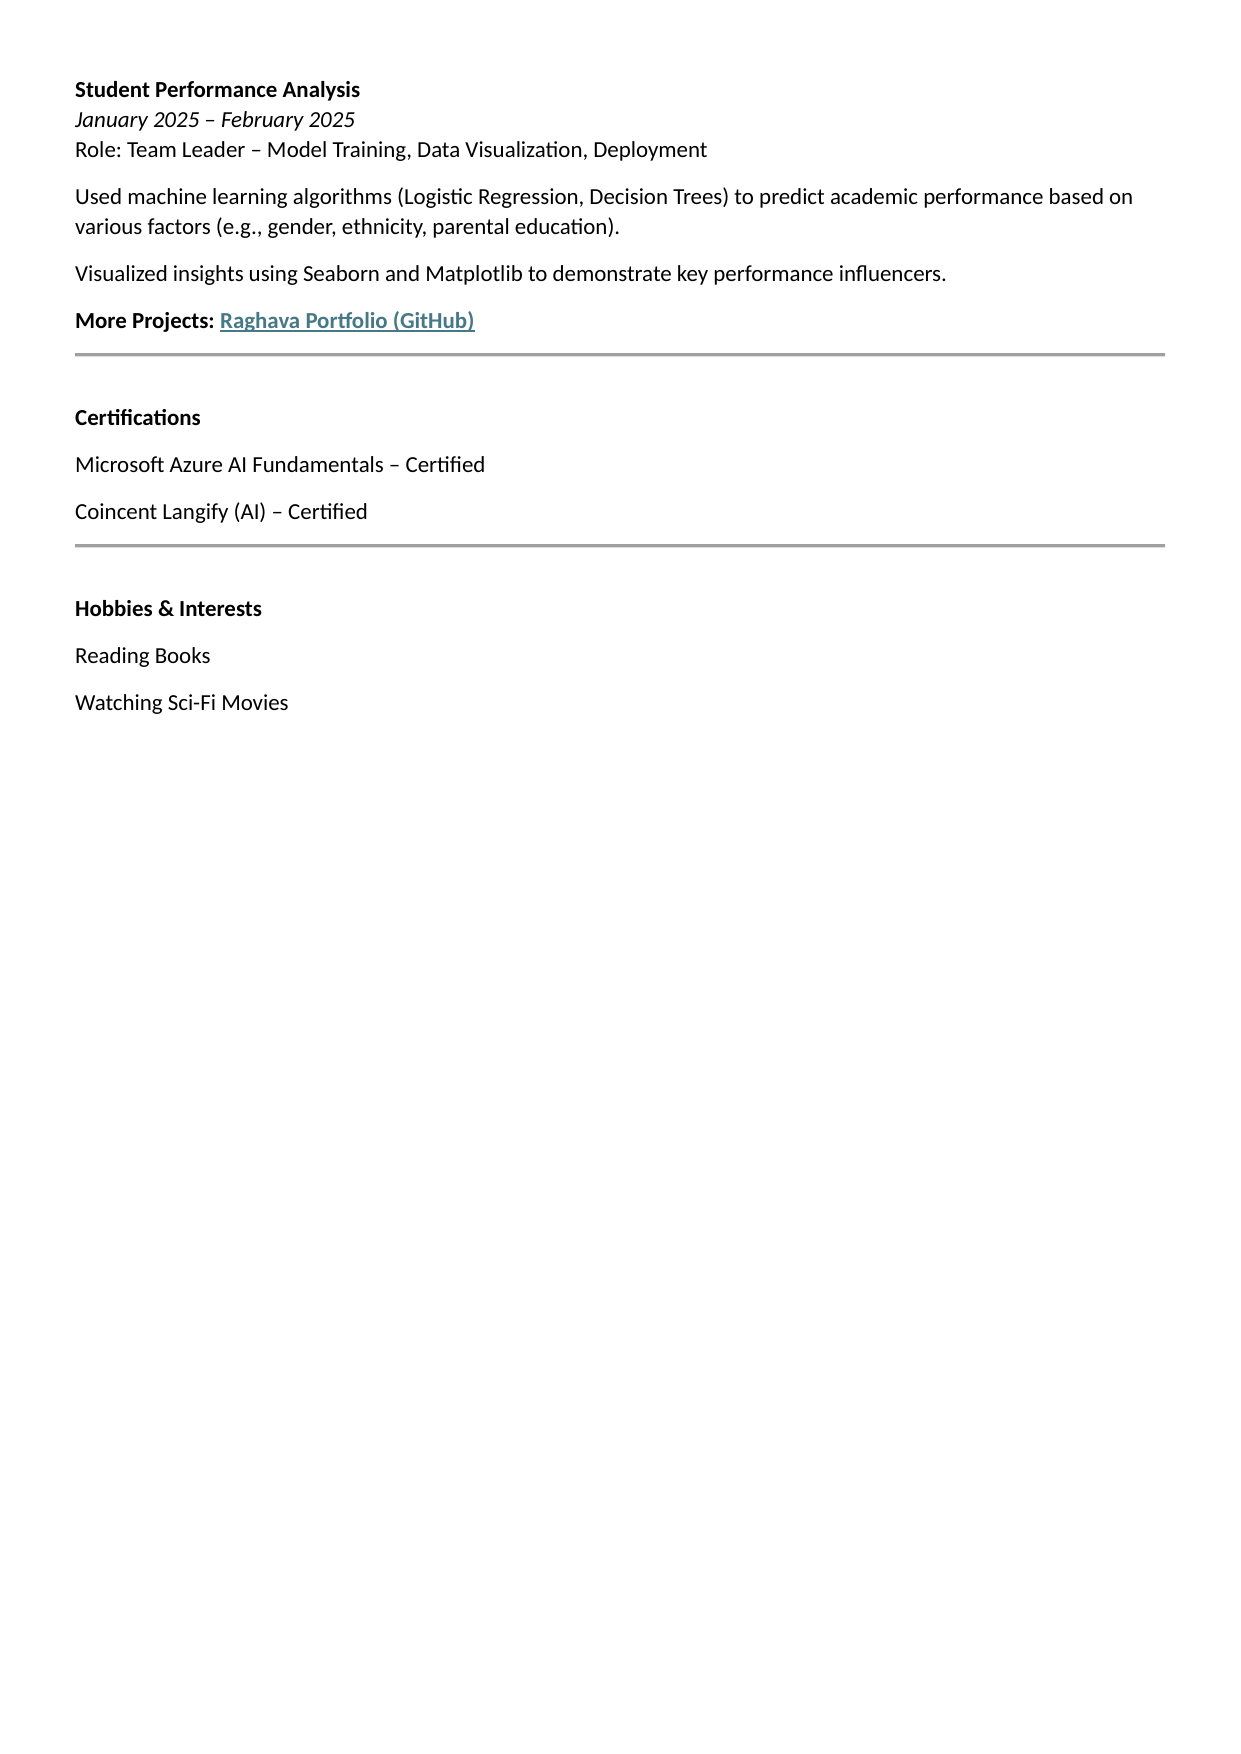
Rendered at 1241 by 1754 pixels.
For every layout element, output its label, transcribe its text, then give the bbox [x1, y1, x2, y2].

text Visualized insights using Seaborn and Matplotlib to demonstrate key performance influencers. [75, 259, 1165, 287]
text Coincent Langify (AI) – Certified [75, 497, 1165, 525]
text Reading Books [75, 641, 1165, 669]
text Student Performance Analysis January 2025 – February 2025 Role: Team Leader – Model Training, Data Visualization, Deployment [75, 75, 1165, 163]
text Used machine learning algorithms (Logistic Regression, Decision Trees) to predict academic performance based on various factors (e.g., gender, ethnicity, parental education). [75, 182, 1165, 241]
text Certifications [75, 403, 1165, 432]
text More Projects: Raghava Portfolio (GitHub) [75, 306, 1165, 334]
text Microsoft Azure AI Fundamentals – Certified [75, 450, 1165, 478]
text Hobbies & Interests [75, 594, 1165, 623]
text Watching Sci-Fi Movies [75, 688, 1165, 716]
